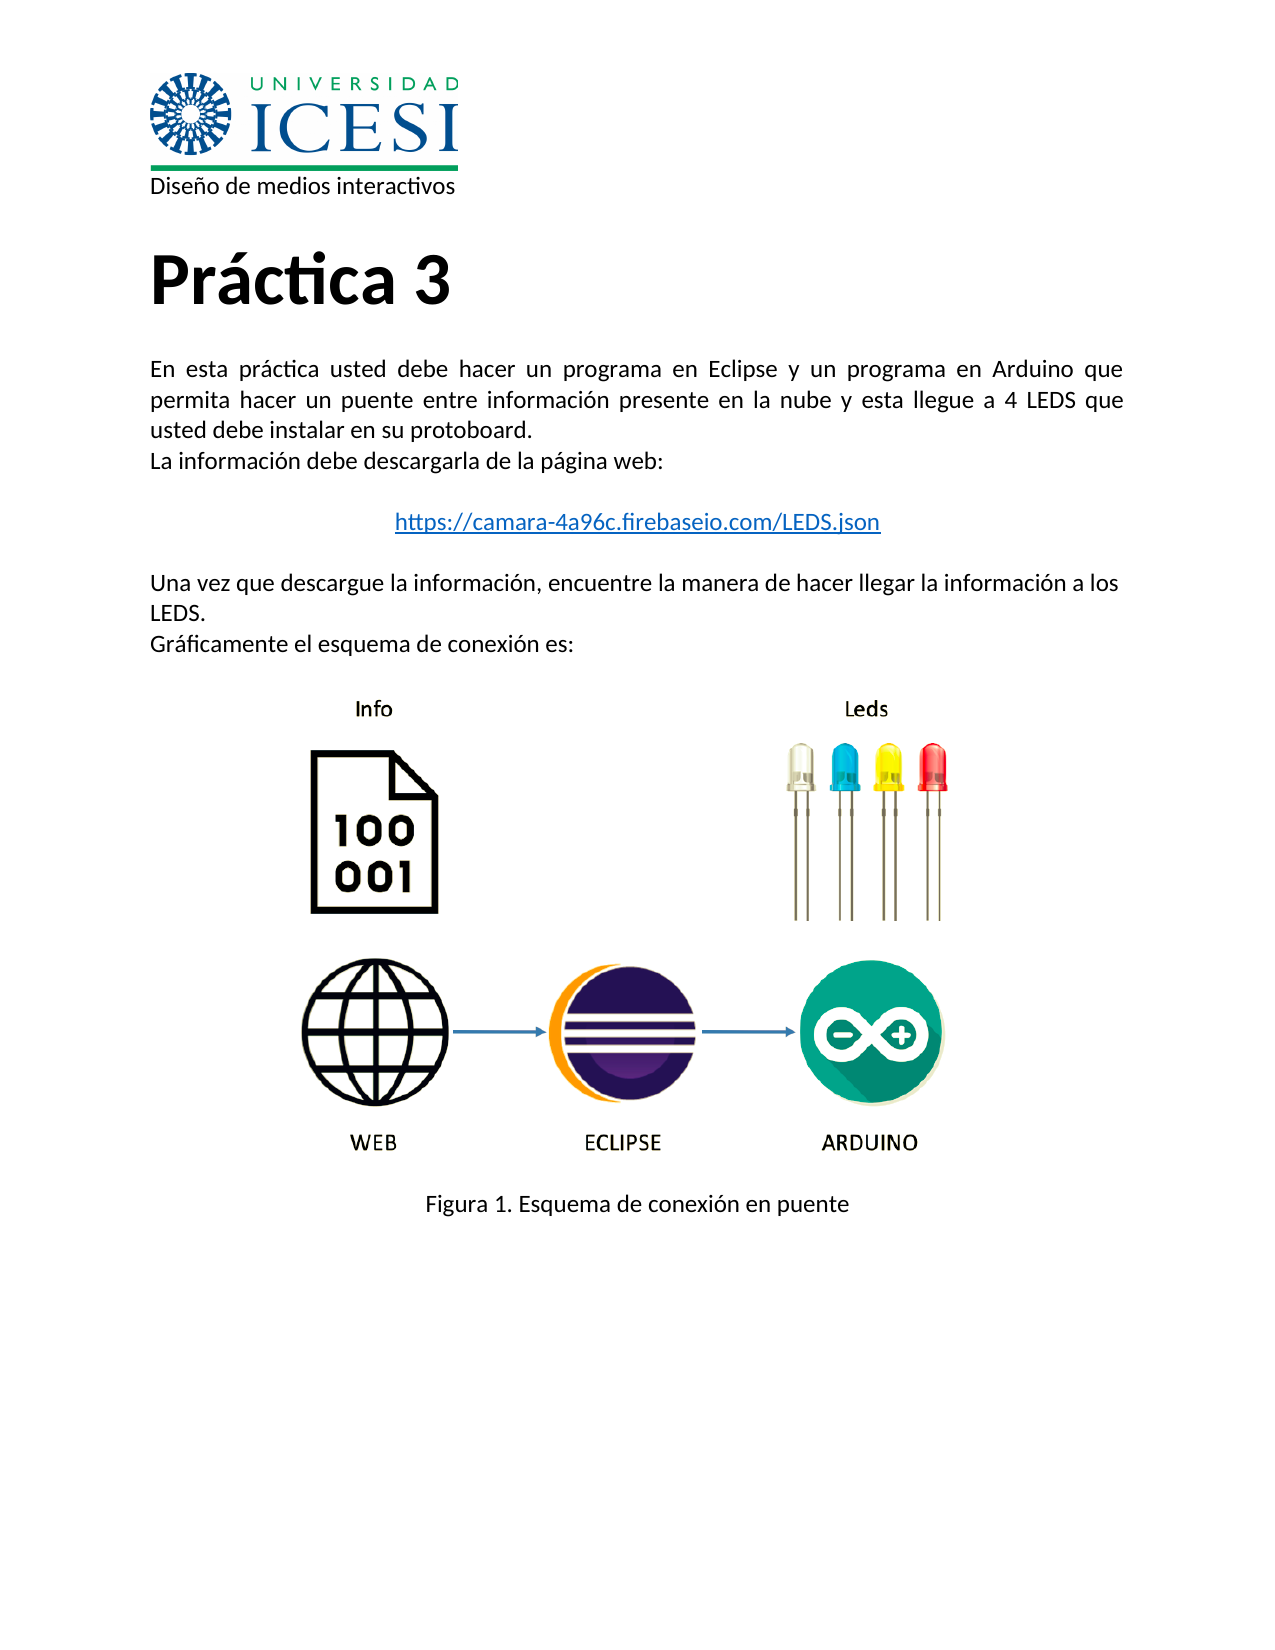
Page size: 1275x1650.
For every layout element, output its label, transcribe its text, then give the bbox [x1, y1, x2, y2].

text Figura 1. Esquema de conexión en puente [150, 1188, 1125, 1219]
picture [282, 689, 993, 1189]
text https://camara-4a96c.firebaseio.com/LEDS.json [150, 506, 1125, 536]
text Gráficamente el esquema de conexión es: [150, 628, 1125, 658]
text Una vez que descargue la información, encuentre la manera de hacer llegar la información a los LEDS. [150, 567, 1125, 628]
text La información debe descargarla de la página web: [150, 445, 1125, 475]
text Práctica 3 [150, 231, 1125, 323]
text En esta práctica usted debe hacer un programa en Eclipse y un programa en Arduino que permita hacer un puente entre información presente en la nube y esta llegue a 4 LEDS que usted debe instalar en su protoboard. [150, 353, 1125, 445]
picture [150, 73, 458, 171]
